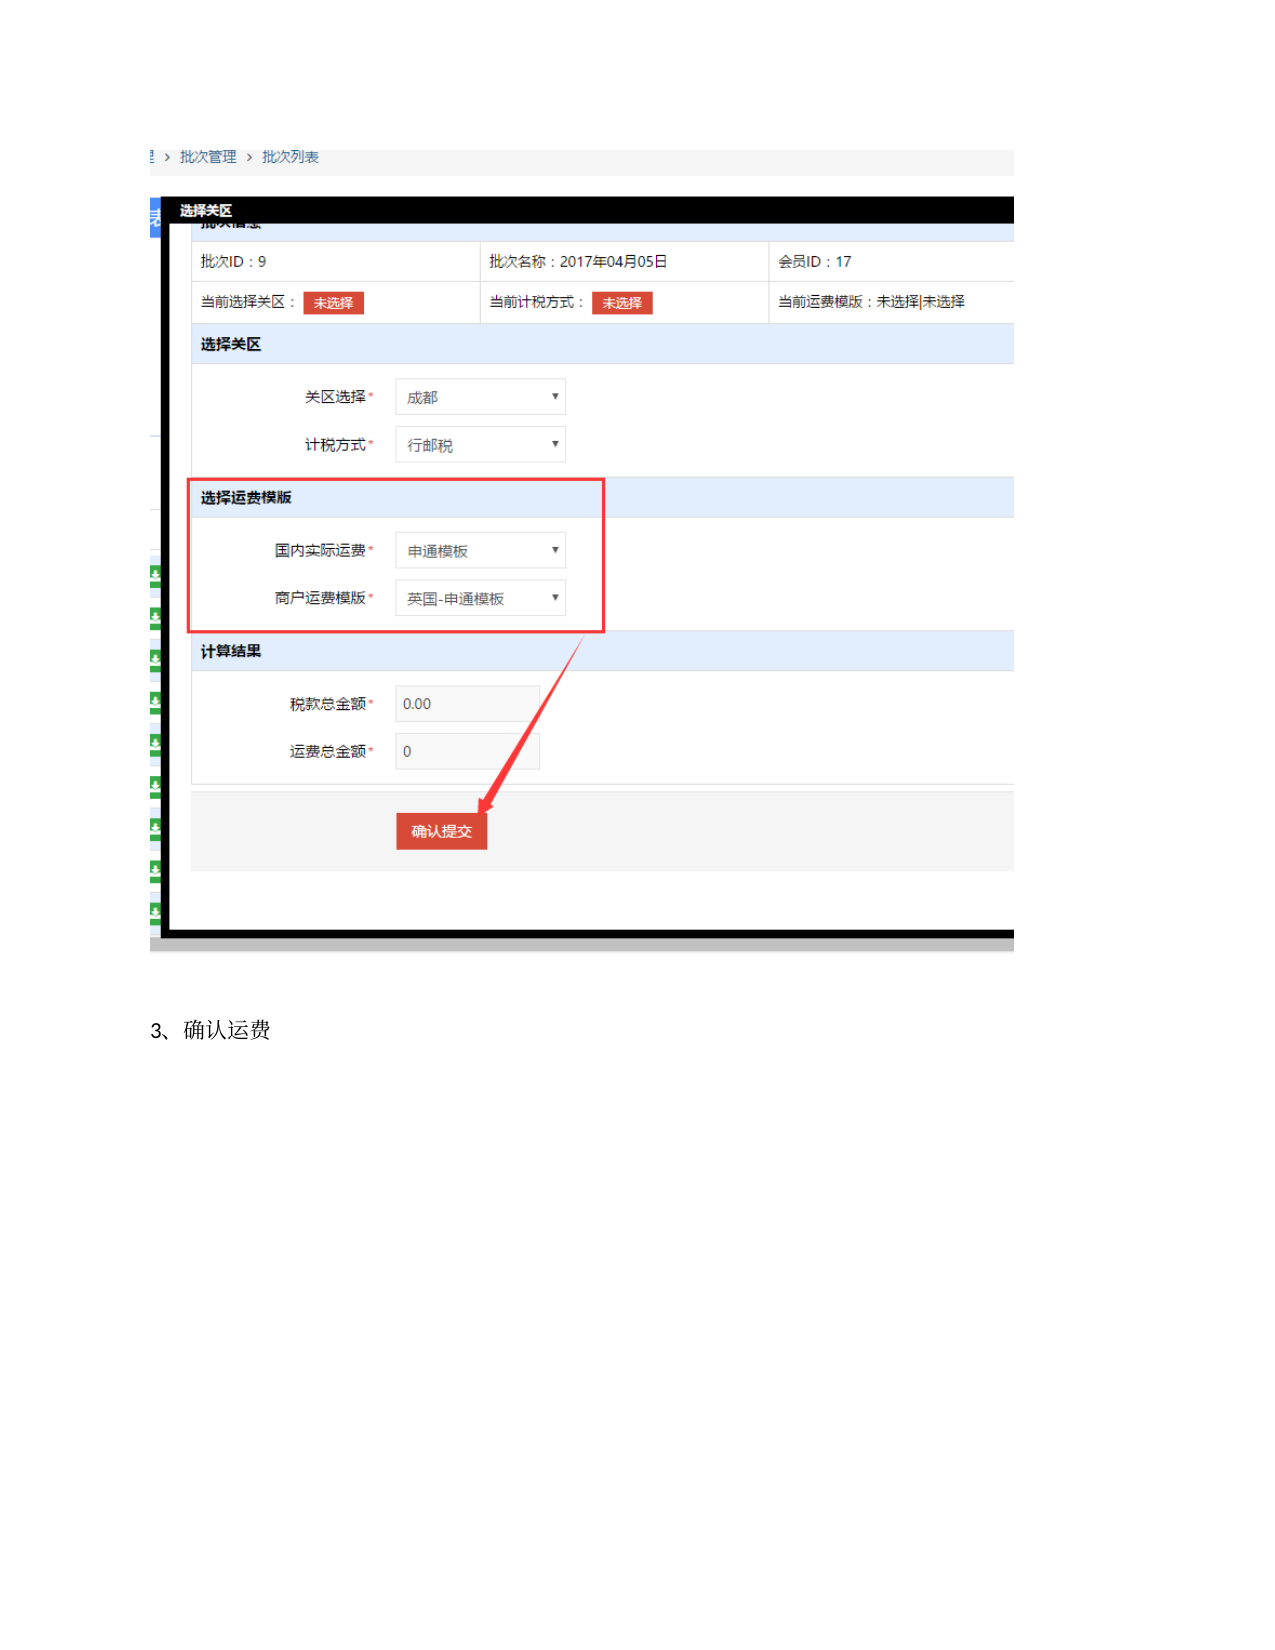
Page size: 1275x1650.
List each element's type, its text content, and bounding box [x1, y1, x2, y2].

picture [150, 150, 1014, 1013]
text 3、确认运费 [150, 1013, 1125, 1044]
